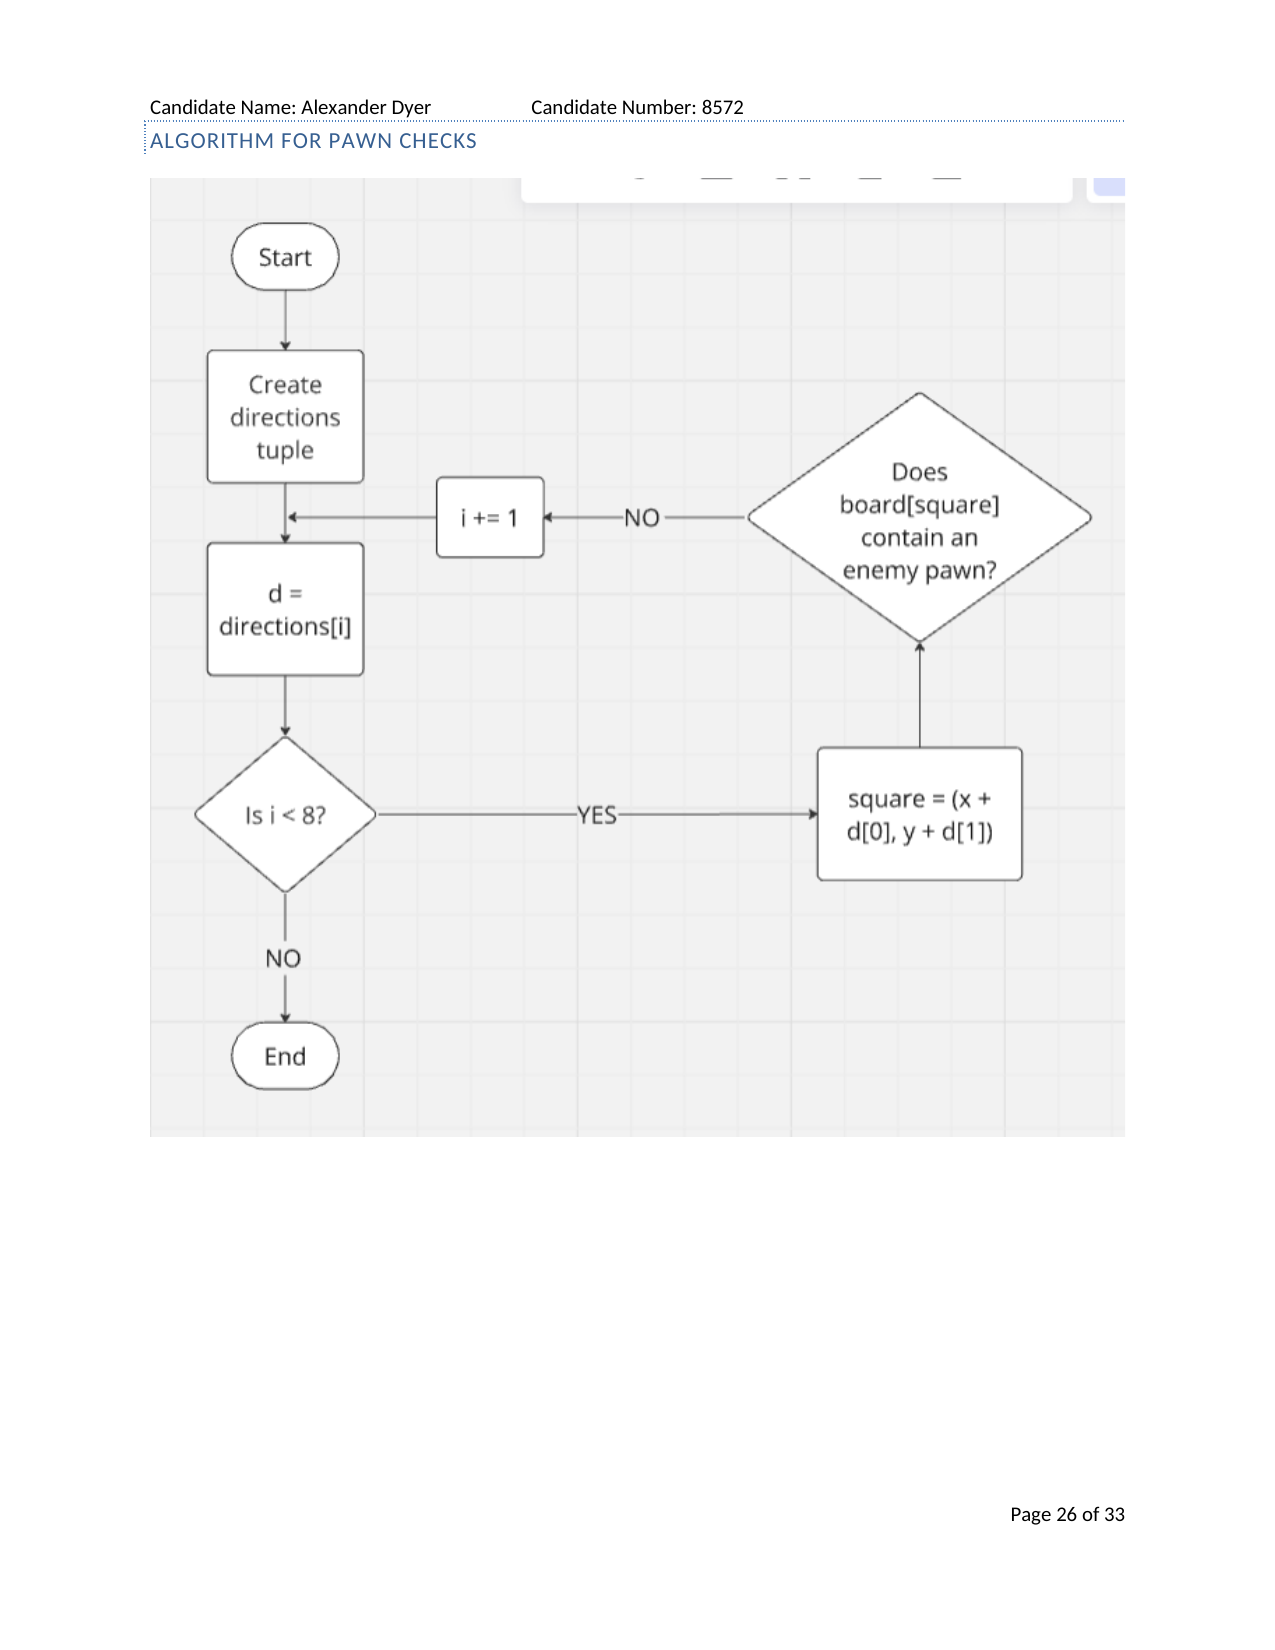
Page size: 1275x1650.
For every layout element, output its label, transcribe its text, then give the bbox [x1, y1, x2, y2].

subtitle Algorithm for Pawn Checks [144, 120, 1125, 154]
picture [150, 178, 1125, 1137]
